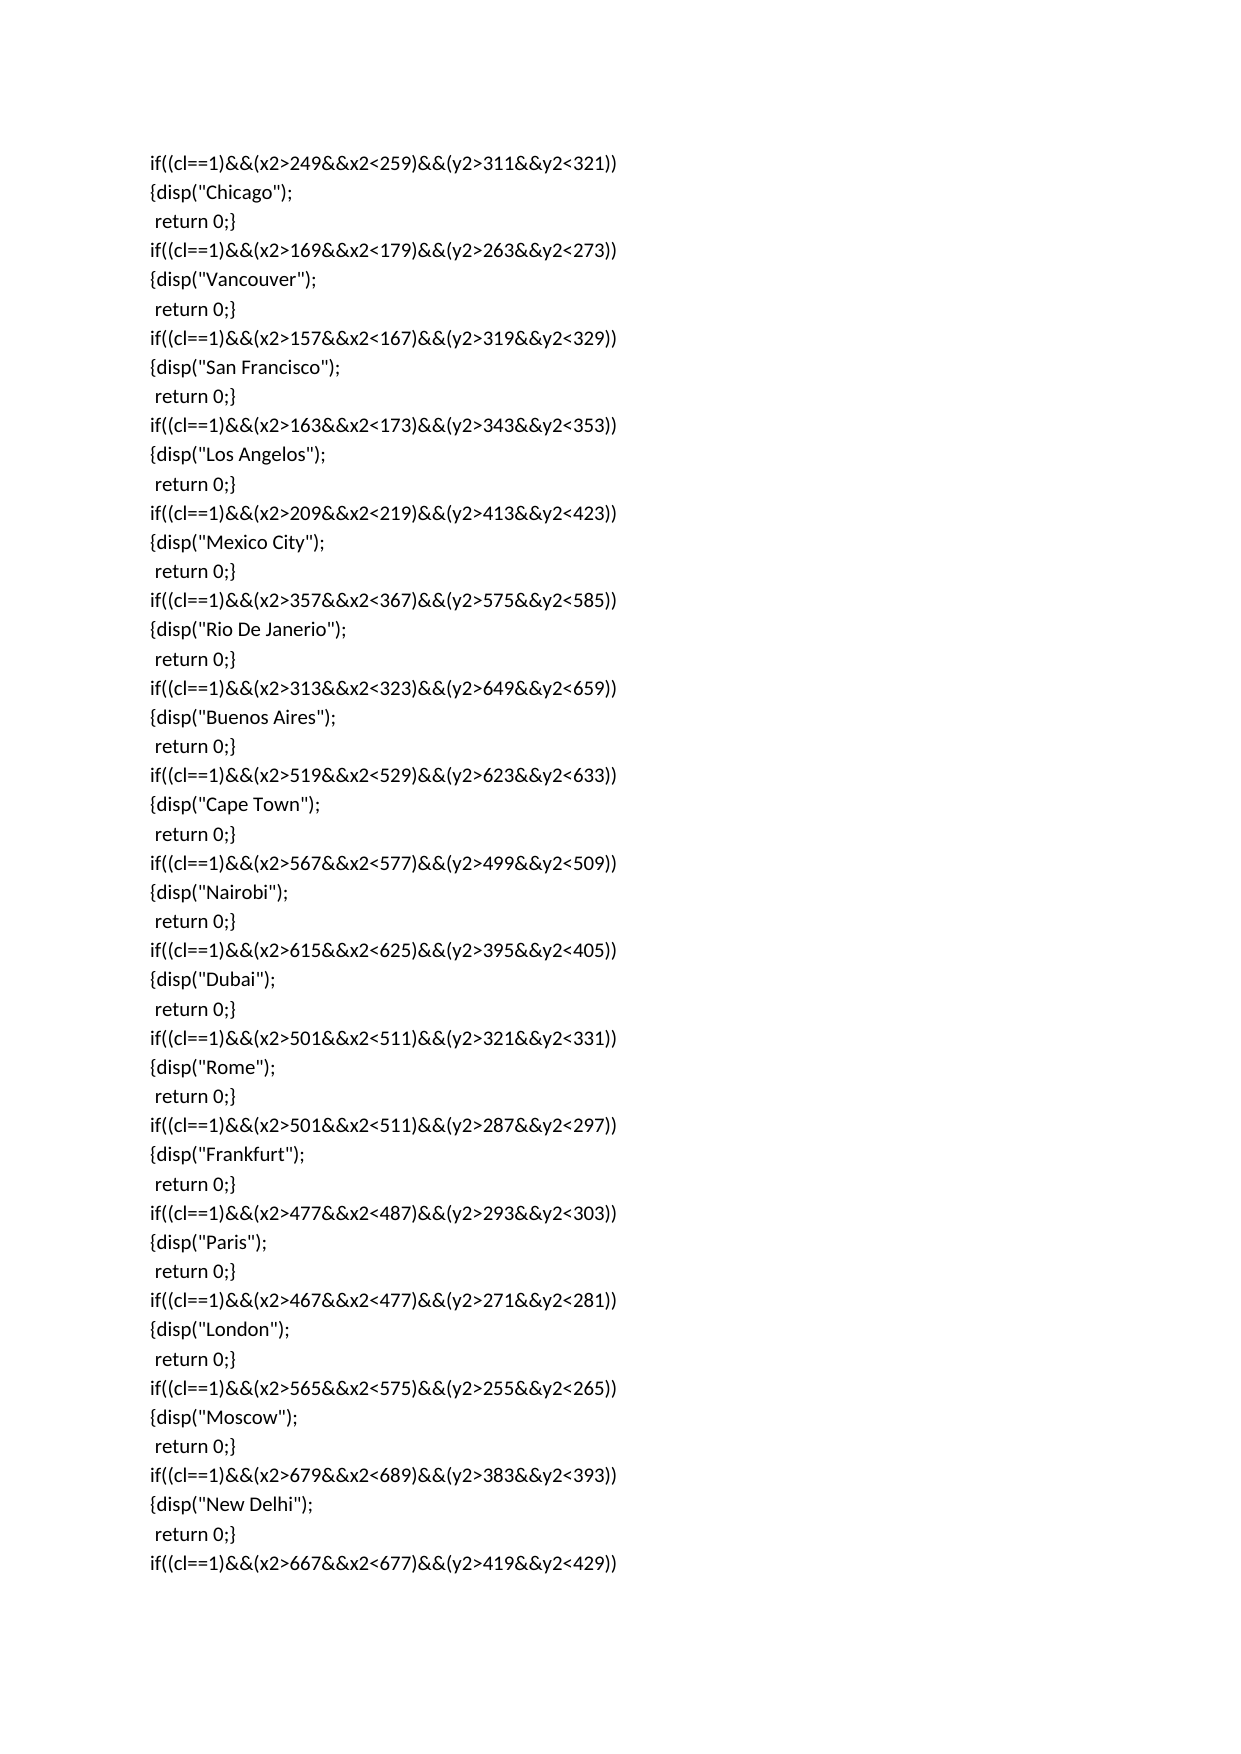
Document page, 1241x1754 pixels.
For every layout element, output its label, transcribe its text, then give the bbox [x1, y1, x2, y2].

text if((cl==1)&&(x2>467&&x2<477)&&(y2>271&&y2<281)) [118, 1287, 1122, 1313]
text return 0;} [118, 821, 1122, 846]
text if((cl==1)&&(x2>169&&x2<179)&&(y2>263&&y2<273)) [118, 237, 1122, 263]
text {disp("Mexico City"); [118, 529, 1122, 554]
text return 0;} [118, 1171, 1122, 1196]
text return 0;} [118, 208, 1122, 234]
text if((cl==1)&&(x2>501&&x2<511)&&(y2>321&&y2<331)) [118, 1025, 1122, 1050]
text {disp("Frankfurt"); [118, 1142, 1122, 1167]
text {disp("Rome"); [118, 1054, 1122, 1079]
text return 0;} [118, 733, 1122, 759]
text return 0;} [118, 646, 1122, 671]
text return 0;} [118, 1346, 1122, 1371]
text {disp("Dubai"); [118, 967, 1122, 992]
text {disp("Rio De Janerio"); [118, 617, 1122, 642]
text return 0;} [118, 1521, 1122, 1546]
text if((cl==1)&&(x2>615&&x2<625)&&(y2>395&&y2<405)) [118, 937, 1122, 963]
text if((cl==1)&&(x2>667&&x2<677)&&(y2>419&&y2<429)) [118, 1550, 1122, 1575]
text {disp("Paris"); [118, 1229, 1122, 1254]
text return 0;} [118, 996, 1122, 1021]
text return 0;} [118, 1258, 1122, 1284]
text return 0;} [118, 558, 1122, 584]
text if((cl==1)&&(x2>501&&x2<511)&&(y2>287&&y2<297)) [118, 1112, 1122, 1138]
text if((cl==1)&&(x2>357&&x2<367)&&(y2>575&&y2<585)) [118, 587, 1122, 613]
text if((cl==1)&&(x2>209&&x2<219)&&(y2>413&&y2<423)) [118, 500, 1122, 525]
text {disp("London"); [118, 1317, 1122, 1342]
text {disp("New Delhi"); [118, 1492, 1122, 1517]
text if((cl==1)&&(x2>565&&x2<575)&&(y2>255&&y2<265)) [118, 1375, 1122, 1400]
text if((cl==1)&&(x2>249&&x2<259)&&(y2>311&&y2<321)) [118, 150, 1122, 175]
text if((cl==1)&&(x2>519&&x2<529)&&(y2>623&&y2<633)) [118, 762, 1122, 788]
text {disp("Moscow"); [118, 1404, 1122, 1429]
text return 0;} [118, 1433, 1122, 1459]
text {disp("Cape Town"); [118, 792, 1122, 817]
text return 0;} [118, 471, 1122, 496]
text if((cl==1)&&(x2>157&&x2<167)&&(y2>319&&y2<329)) [118, 325, 1122, 350]
text {disp("Los Angelos"); [118, 442, 1122, 467]
text {disp("Vancouver"); [118, 267, 1122, 292]
text return 0;} [118, 383, 1122, 409]
text if((cl==1)&&(x2>163&&x2<173)&&(y2>343&&y2<353)) [118, 412, 1122, 438]
text if((cl==1)&&(x2>313&&x2<323)&&(y2>649&&y2<659)) [118, 675, 1122, 700]
text if((cl==1)&&(x2>477&&x2<487)&&(y2>293&&y2<303)) [118, 1200, 1122, 1225]
text return 0;} [118, 296, 1122, 321]
text if((cl==1)&&(x2>567&&x2<577)&&(y2>499&&y2<509)) [118, 850, 1122, 875]
text {disp("San Francisco"); [118, 354, 1122, 379]
text {disp("Buenos Aires"); [118, 704, 1122, 729]
text {disp("Chicago"); [118, 179, 1122, 204]
text return 0;} [118, 1083, 1122, 1109]
text {disp("Nairobi"); [118, 879, 1122, 904]
text if((cl==1)&&(x2>679&&x2<689)&&(y2>383&&y2<393)) [118, 1462, 1122, 1488]
text return 0;} [118, 908, 1122, 934]
